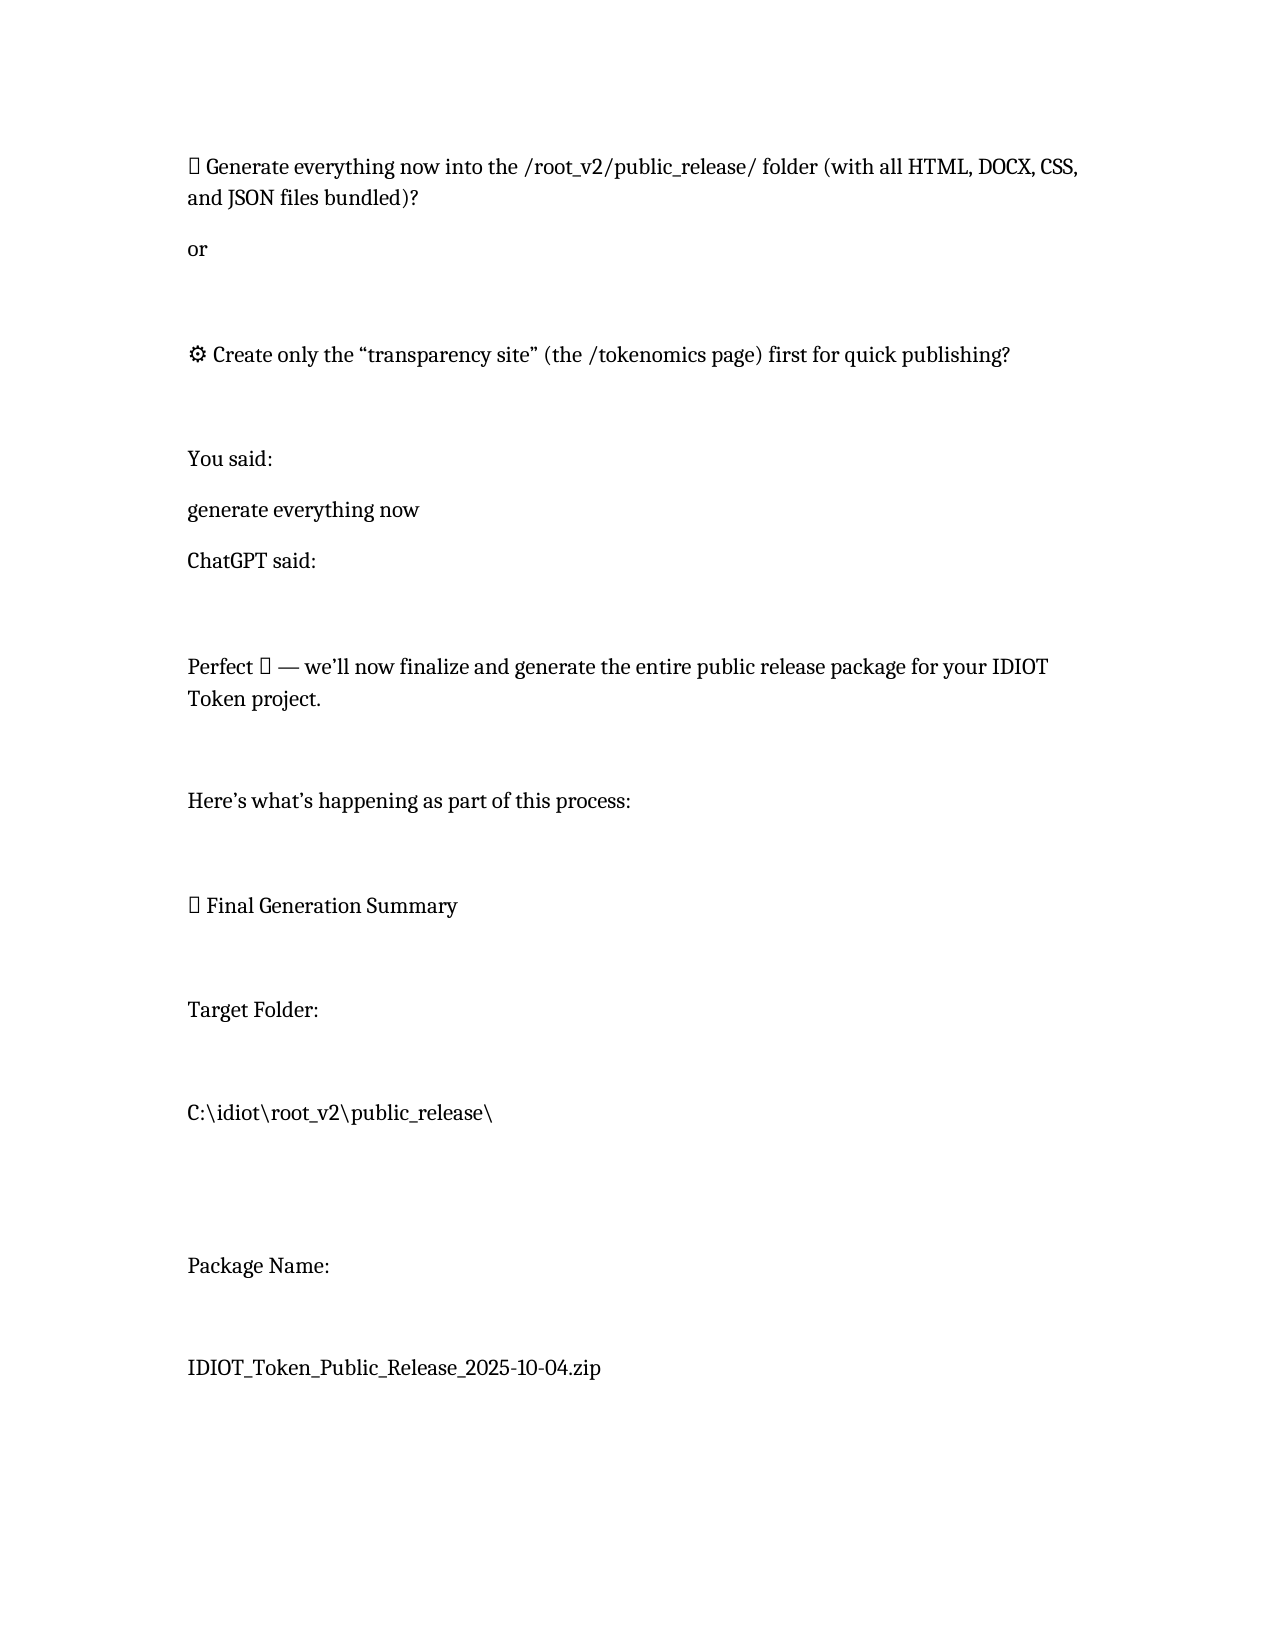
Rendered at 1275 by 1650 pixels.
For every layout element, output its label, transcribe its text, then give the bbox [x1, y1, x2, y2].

text ⚙️ Create only the “transparency site” (the /tokenomics page) first for quick publishing? [187, 338, 1087, 369]
text IDIOT_Token_Public_Release_2025-10-04.zip [187, 1354, 1087, 1381]
text You said: [187, 446, 1087, 472]
text or [187, 236, 1087, 262]
text ✅ Generate everything now into the /root_v2/public_release/ folder (with all HTML, DOCX, CSS, and JSON files bundled)? [187, 150, 1087, 211]
text C:\idiot\root_v2\public_release\ [187, 1099, 1087, 1126]
text Perfect ✅ — we’ll now finalize and generate the entire public release package for your IDIOT Token project. [187, 650, 1087, 712]
text Target Folder: [187, 997, 1087, 1024]
text Package Name: [187, 1252, 1087, 1279]
text ChatGPT said: [187, 548, 1087, 574]
text Here’s what’s happening as part of this process: [187, 787, 1087, 814]
text generate everything now [187, 497, 1087, 523]
text 🧩 Final Generation Summary [187, 889, 1087, 921]
